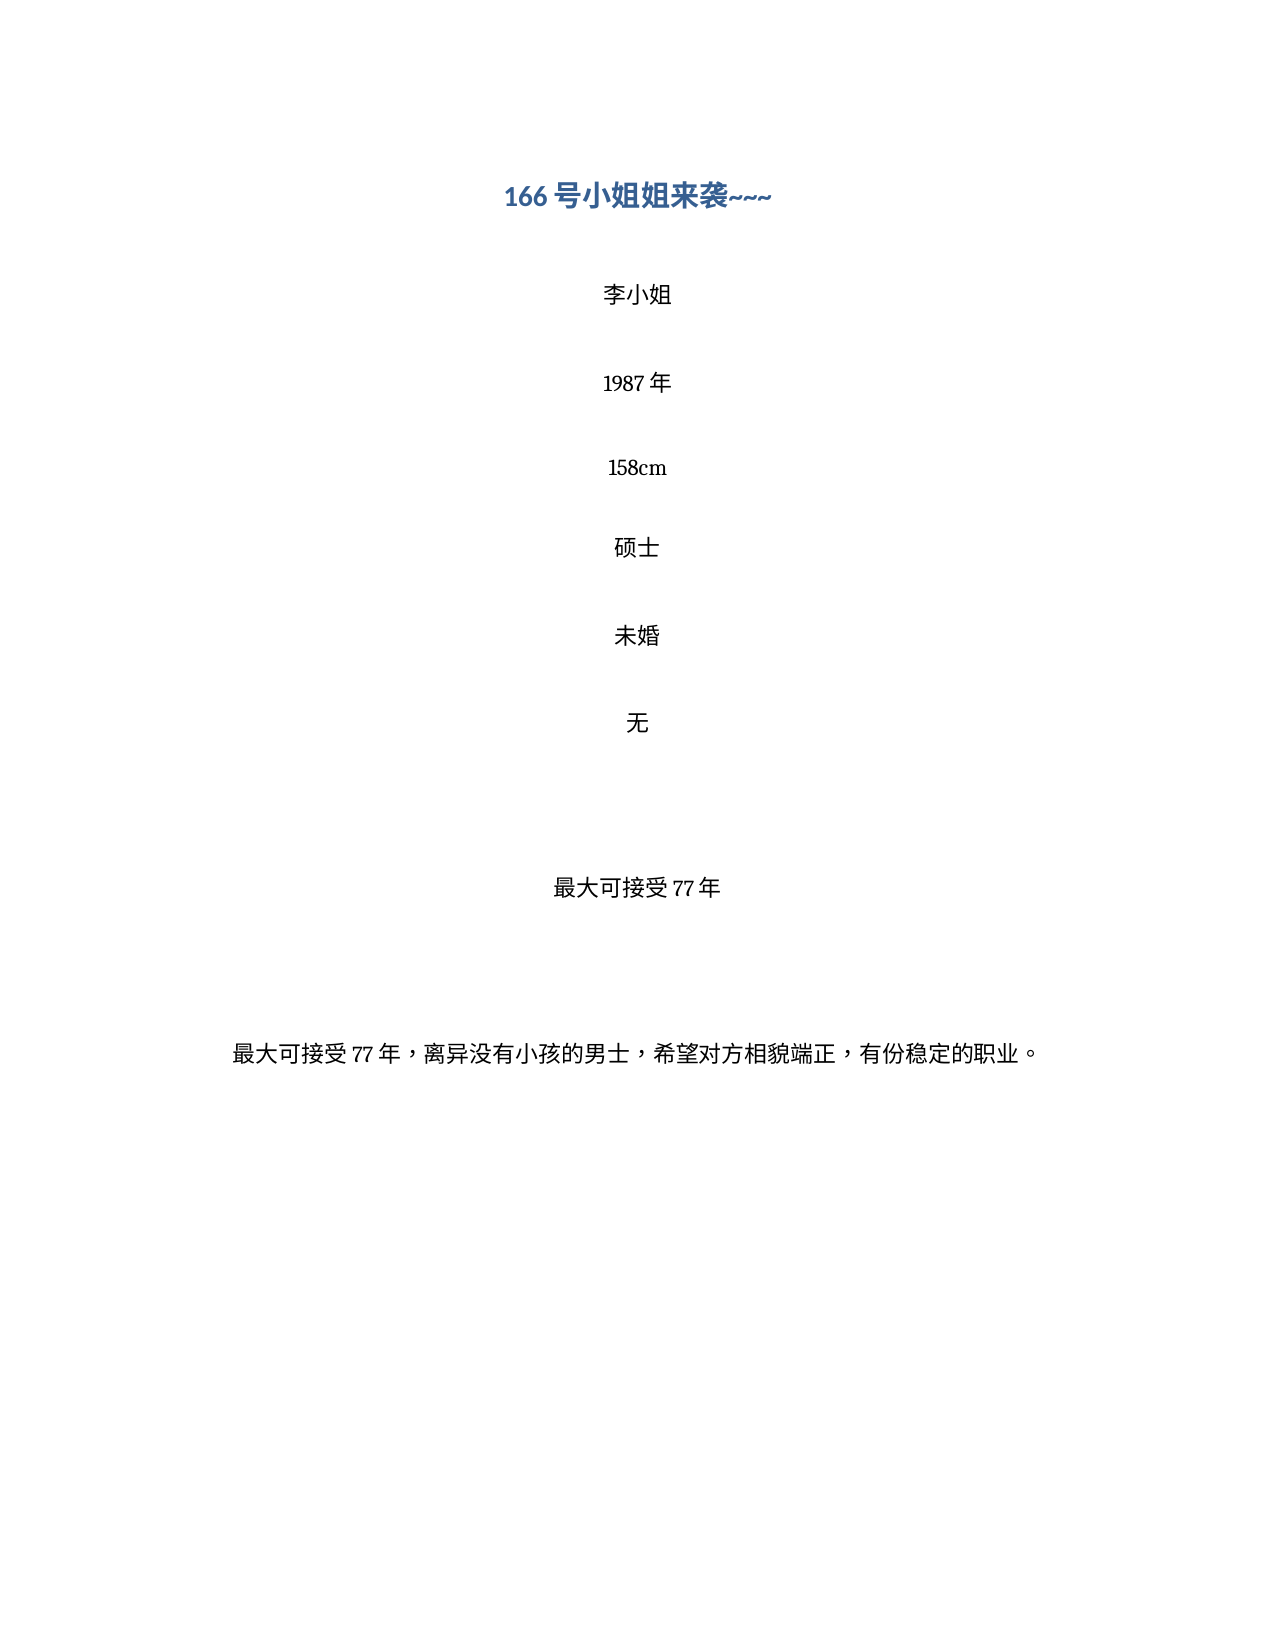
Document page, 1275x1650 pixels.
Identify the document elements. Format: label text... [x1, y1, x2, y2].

text 158cm [187, 454, 1087, 481]
text 最大可接受77年，离异没有小孩的男士，希望对方相貌端正，有份稳定的职业。 [187, 1037, 1087, 1069]
text 无 [187, 707, 1087, 738]
text 1987年 [187, 367, 1087, 398]
text 未婚 [187, 619, 1087, 651]
subtitle 166号小姐姐来袭~~~ [187, 175, 1087, 215]
text 最大可接受77年 [187, 872, 1087, 903]
text 李小姐 [187, 279, 1087, 311]
text 硕士 [187, 532, 1087, 563]
